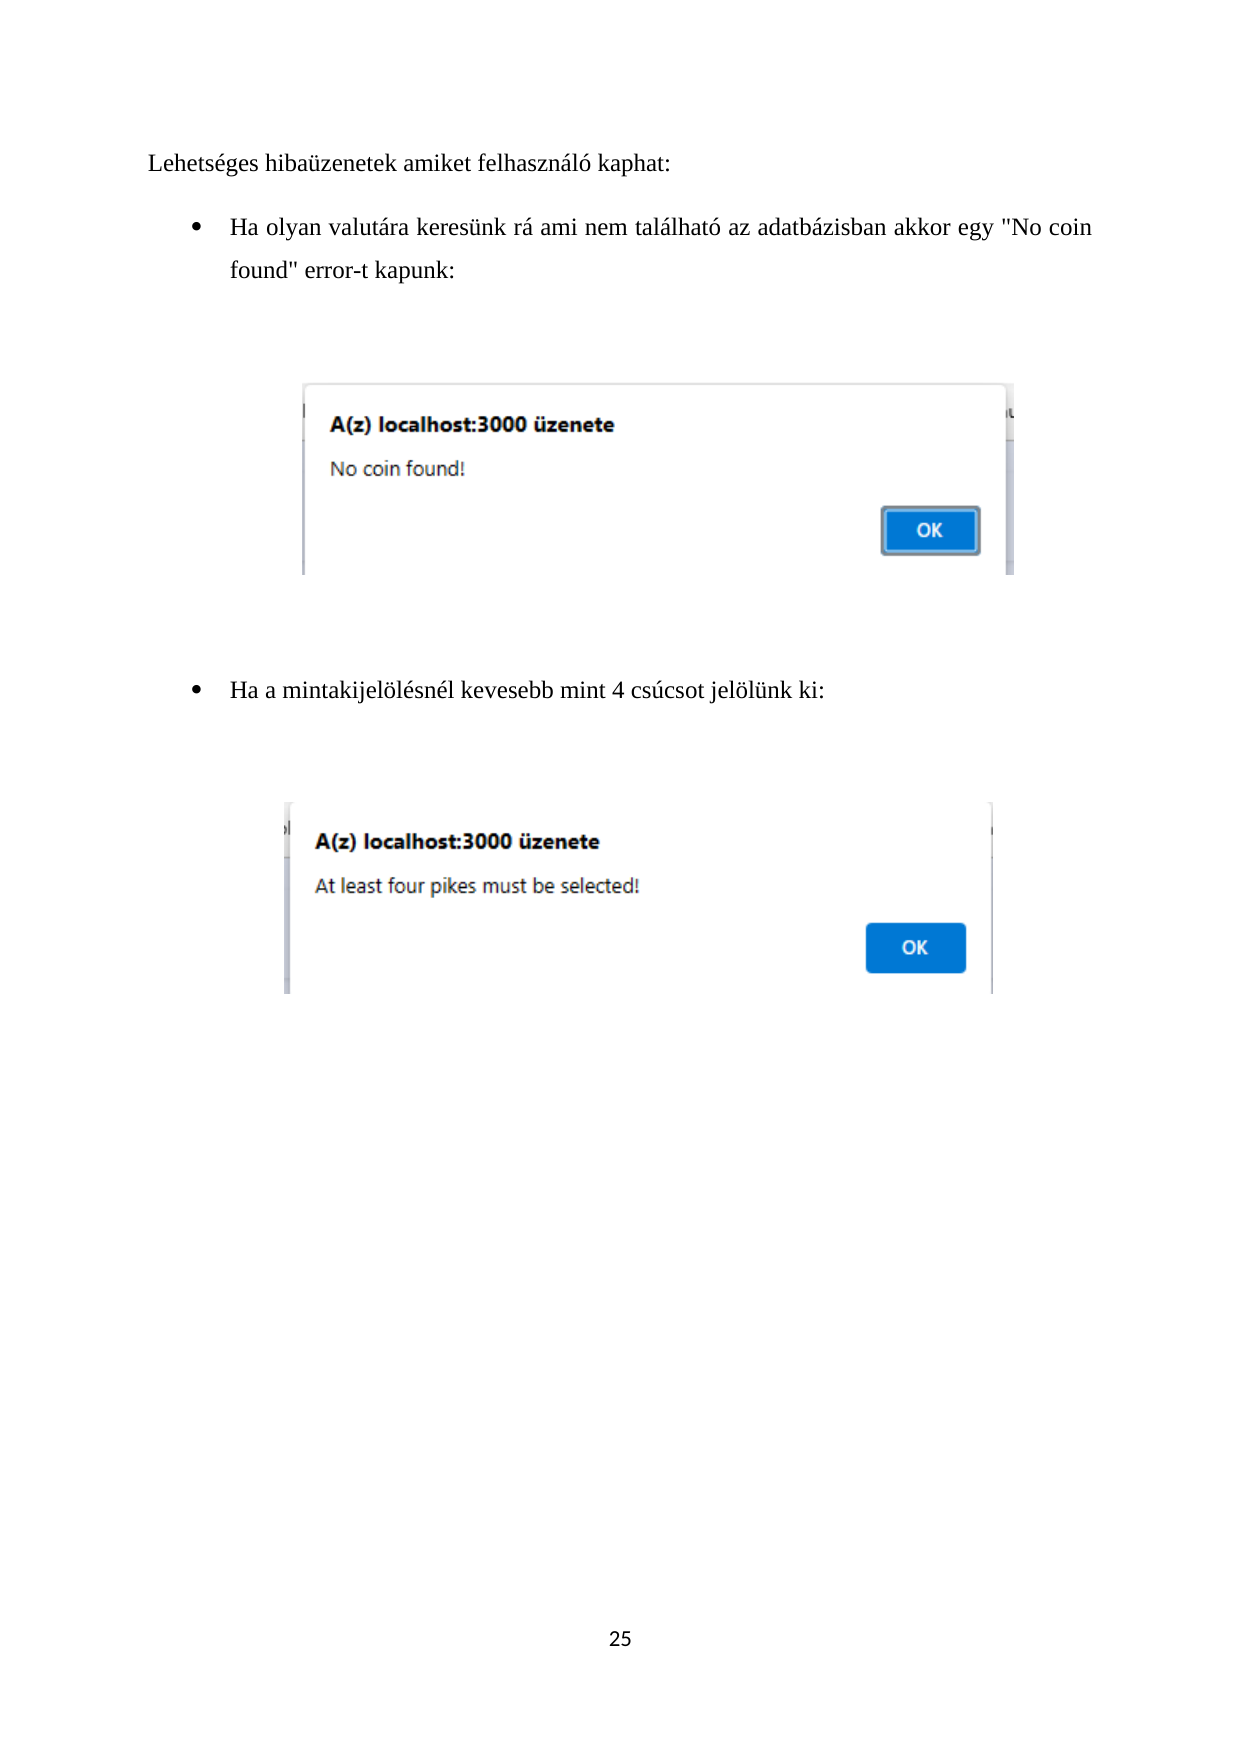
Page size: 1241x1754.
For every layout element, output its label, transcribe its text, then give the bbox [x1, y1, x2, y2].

picture [284, 802, 993, 994]
text Lehetséges hibaüzenetek amiket felhasználó kaphat: [148, 148, 1093, 176]
picture [302, 382, 1014, 575]
list Ha a mintakijelölésnél kevesebb mint 4 csúcsot jelölünk ki: [192, 675, 1093, 704]
list Ha olyan valutára keresünk rá ami nem található az adatbázisban akkor egy "No coin found" error-t kapunk: [192, 212, 1093, 283]
